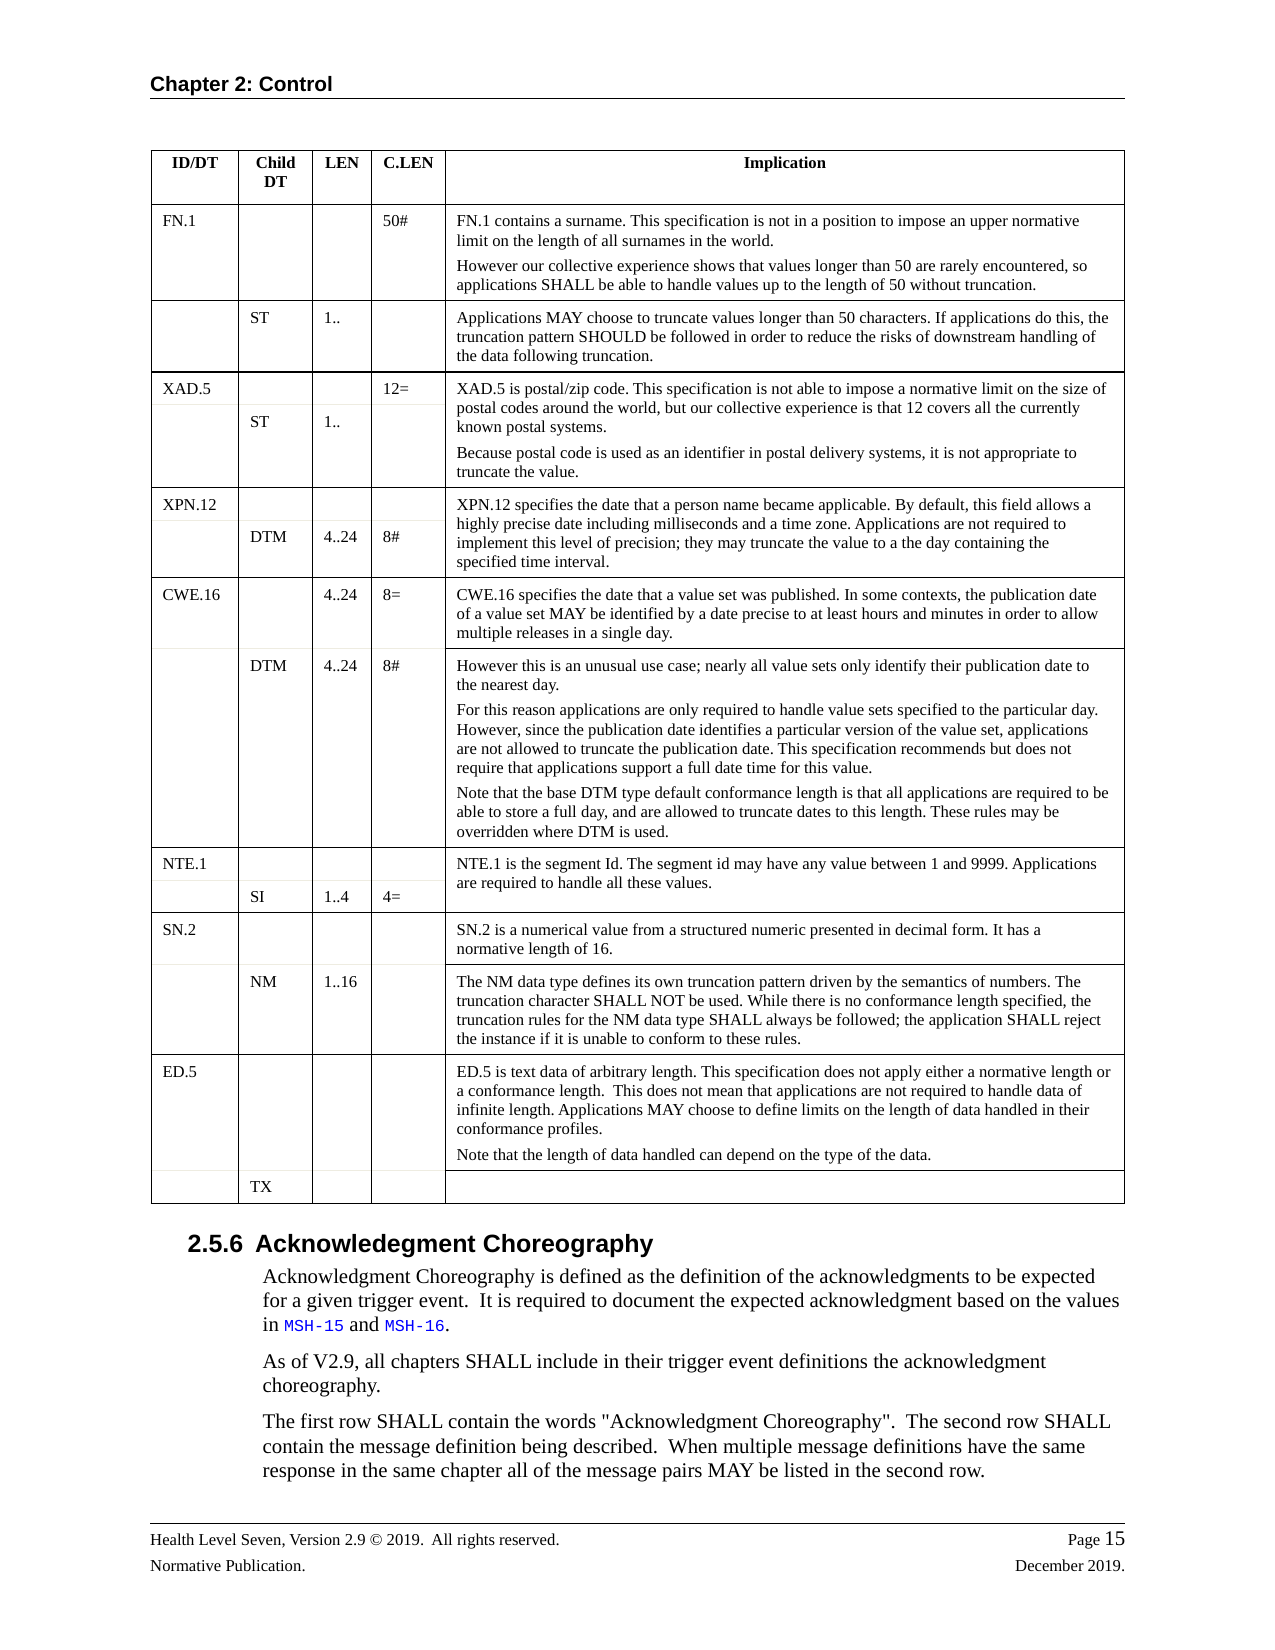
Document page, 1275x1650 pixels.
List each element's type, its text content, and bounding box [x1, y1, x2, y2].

table_cell SN.2 is a numerical value from a structured numeric presented in decimal form. It has a normative length of 16. [446, 913, 1124, 964]
table_cell [313, 373, 371, 404]
table_cell [152, 649, 238, 847]
table_cell [313, 488, 371, 520]
table_cell [239, 1055, 312, 1170]
table_cell ST [239, 405, 312, 487]
table_cell 4..24 [313, 521, 371, 577]
table_cell [239, 488, 312, 520]
table_cell NTE.1 [152, 848, 238, 879]
table_cell Applications MAY choose to truncate values longer than 50 characters. If applications do this, the truncation pattern SHOULD be followed in order to reduce the risks of downstream handling of the data following truncation. [446, 301, 1124, 371]
table_cell 4..24 [313, 649, 371, 847]
table_cell [372, 405, 445, 487]
table_cell [313, 848, 371, 879]
table_cell [372, 965, 445, 1054]
table_cell [313, 1171, 371, 1203]
table_cell [152, 965, 238, 1054]
table_cell [152, 521, 238, 577]
table_cell [239, 578, 312, 648]
table_cell [446, 1171, 1124, 1203]
table_cell 1..16 [313, 965, 371, 1054]
table_cell ED.5 [152, 1055, 238, 1170]
table_cell 8# [372, 649, 445, 847]
table_cell 1..4 [313, 881, 371, 912]
table_cell [372, 913, 445, 964]
table_cell XAD.5 [152, 373, 238, 404]
table_cell [239, 848, 312, 879]
subtitle Acknowledegment Choreography [187, 1229, 1125, 1257]
table_cell 8# [372, 521, 445, 577]
table_cell [313, 913, 371, 964]
table_cell The NM data type defines its own truncation pattern driven by the semantics of numbers. The truncation character SHALL NOT be used. While there is no conformance length specified, the truncation rules for the NM data type SHALL always be followed; the application SHALL reject the instance if it is unable to conform to these rules. [446, 965, 1124, 1054]
table_cell 1.. [313, 405, 371, 487]
table_cell [372, 301, 445, 371]
table_cell [372, 488, 445, 520]
table_cell FN.1 contains a surname. This specification is not in a position to impose an upper normative limit on the length of all surnames in the world. However our collective experience shows that values longer than 50 are rarely encountered, so applications SHALL be able to handle values up to the length of 50 without truncation. [446, 205, 1124, 300]
table_cell [239, 373, 312, 404]
table_cell SI [239, 881, 312, 912]
text Acknowledgment Choreography is defined as the definition of the acknowledgments to be expected for a given trigger event. It is required to document the expected acknowledgment based on the values in MSH-15 and MSH-16. [262, 1264, 1125, 1336]
table_header ID/DT [152, 151, 238, 204]
table_cell [372, 1055, 445, 1170]
table_cell 1.. [313, 301, 371, 371]
table_header Child DT [239, 151, 312, 204]
table_cell [152, 1171, 238, 1203]
table_cell FN.1 [152, 205, 238, 300]
table_cell TX [239, 1171, 312, 1203]
table_cell XPN.12 specifies the date that a person name became applicable. By default, this field allows a highly precise date including milliseconds and a time zone. Applications are not required to implement this level of precision; they may truncate the value to a the day containing the specified time interval. [446, 488, 1124, 577]
table_cell CWE.16 specifies the date that a value set was published. In some contexts, the publication date of a value set MAY be identified by a date precise to at least hours and minutes in order to allow multiple releases in a single day. [446, 578, 1124, 648]
table_cell [239, 205, 312, 300]
table_cell [313, 1055, 371, 1170]
table_cell [372, 848, 445, 879]
table_cell 50# [372, 205, 445, 300]
table_cell NTE.1 is the segment Id. The segment id may have any value between 1 and 9999. Applications are required to handle all these values. [446, 848, 1124, 912]
table_header C.LEN [372, 151, 445, 204]
table_cell DTM [239, 521, 312, 577]
table_cell ED.5 is text data of arbitrary length. This specification does not apply either a normative length or a conformance length. This does not mean that applications are not required to handle data of infinite length. Applications MAY choose to define limits on the length of data handled in their conformance profiles. Note that the length of data handled can depend on the type of the data. [446, 1055, 1124, 1170]
table_cell [313, 205, 371, 300]
table_cell XAD.5 is postal/zip code. This specification is not able to impose a normative limit on the size of postal codes around the world, but our collective experience is that 12 covers all the currently known postal systems. Because postal code is used as an identifier in postal delivery systems, it is not appropriate to truncate the value. [446, 373, 1124, 487]
table_cell 12= [372, 373, 445, 404]
table_cell CWE.16 [152, 578, 238, 648]
table_cell 4= [372, 881, 445, 912]
table_cell NM [239, 965, 312, 1054]
table_cell 4..24 [313, 578, 371, 648]
table_cell 8= [372, 578, 445, 648]
table_cell SN.2 [152, 913, 238, 964]
table_cell [152, 301, 238, 371]
table_cell [152, 881, 238, 912]
text The first row SHALL contain the words "Acknowledgment Choreography". The second row SHALL contain the message definition being described. When multiple message definitions have the same response in the same chapter all of the message pairs MAY be listed in the second row. [262, 1409, 1125, 1482]
table_cell [239, 913, 312, 964]
table_cell [152, 405, 238, 487]
table_header LEN [313, 151, 371, 204]
table_cell DTM [239, 649, 312, 847]
table_header Implication [446, 151, 1124, 204]
table_cell However this is an unusual use case; nearly all value sets only identify their publication date to the nearest day. For this reason applications are only required to handle value sets specified to the particular day. However, since the publication date identifies a particular version of the value set, applications are not allowed to truncate the publication date. This specification recommends but does not require that applications support a full date time for this value. Note that the base DTM type default conformance length is that all applications are required to be able to store a full day, and are allowed to truncate dates to this length. These rules may be overridden where DTM is used. [446, 649, 1124, 847]
table_cell ST [239, 301, 312, 371]
text As of V2.9, all chapters SHALL include in their trigger event definitions the acknowledgment choreography. [262, 1349, 1125, 1397]
table_cell [372, 1171, 445, 1203]
table_cell XPN.12 [152, 488, 238, 520]
